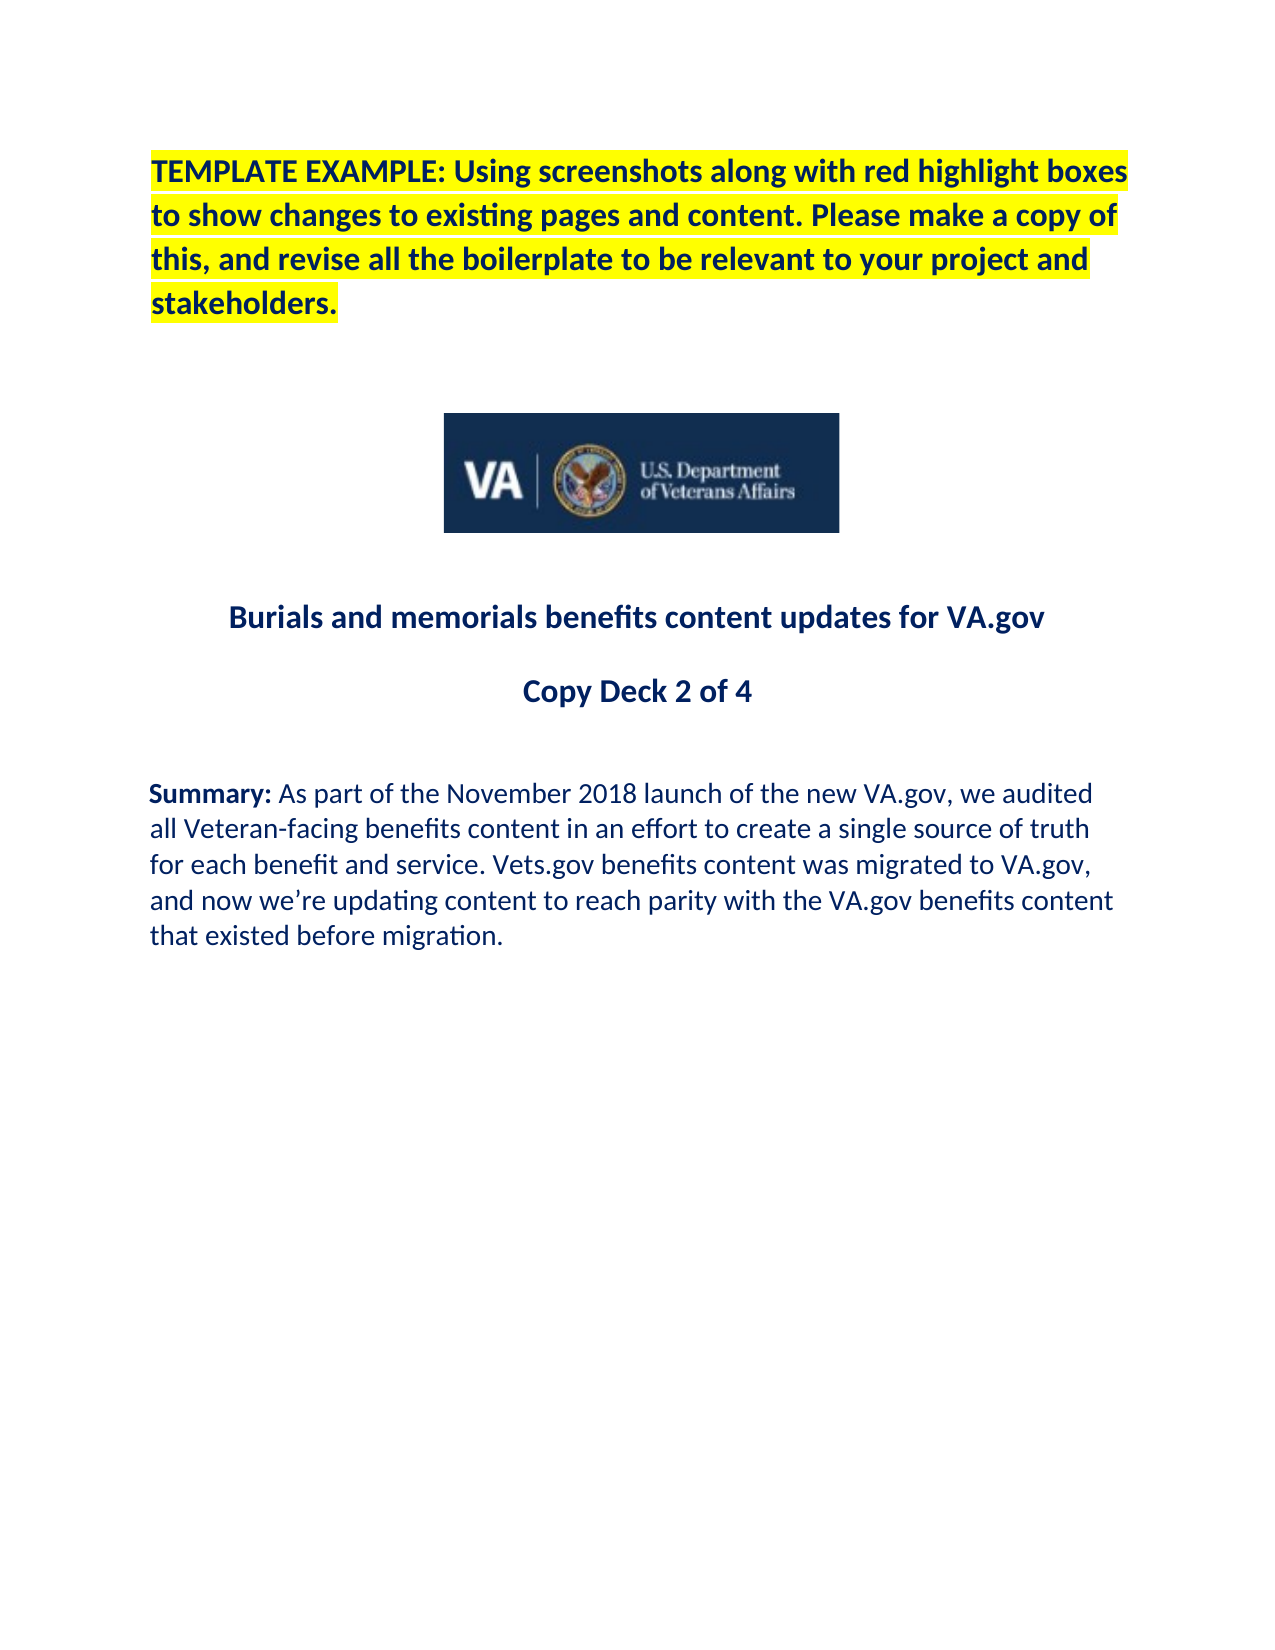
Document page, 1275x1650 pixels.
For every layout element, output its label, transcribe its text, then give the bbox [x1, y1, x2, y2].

text TEMPLATE EXAMPLE: Using screenshots along with red highlight boxes to show changes to existing pages and content. Please make a copy of this, and revise all the boilerplate to be relevant to your project and stakeholders. [151, 150, 1132, 323]
text Copy Deck 2 of 4 [150, 670, 1125, 711]
text Summary: As part of the November 2018 launch of the new VA.gov, we audited all Veteran-facing benefits content in an effort to create a single source of truth for each benefit and service. Vets.gov benefits content was migrated to VA.gov, and now we’re updating content to reach parity with the VA.gov benefits content that existed before migration. [148, 775, 1120, 953]
text Burials and memorials benefits content updates for VA.gov [150, 596, 1124, 637]
picture [443, 413, 840, 533]
